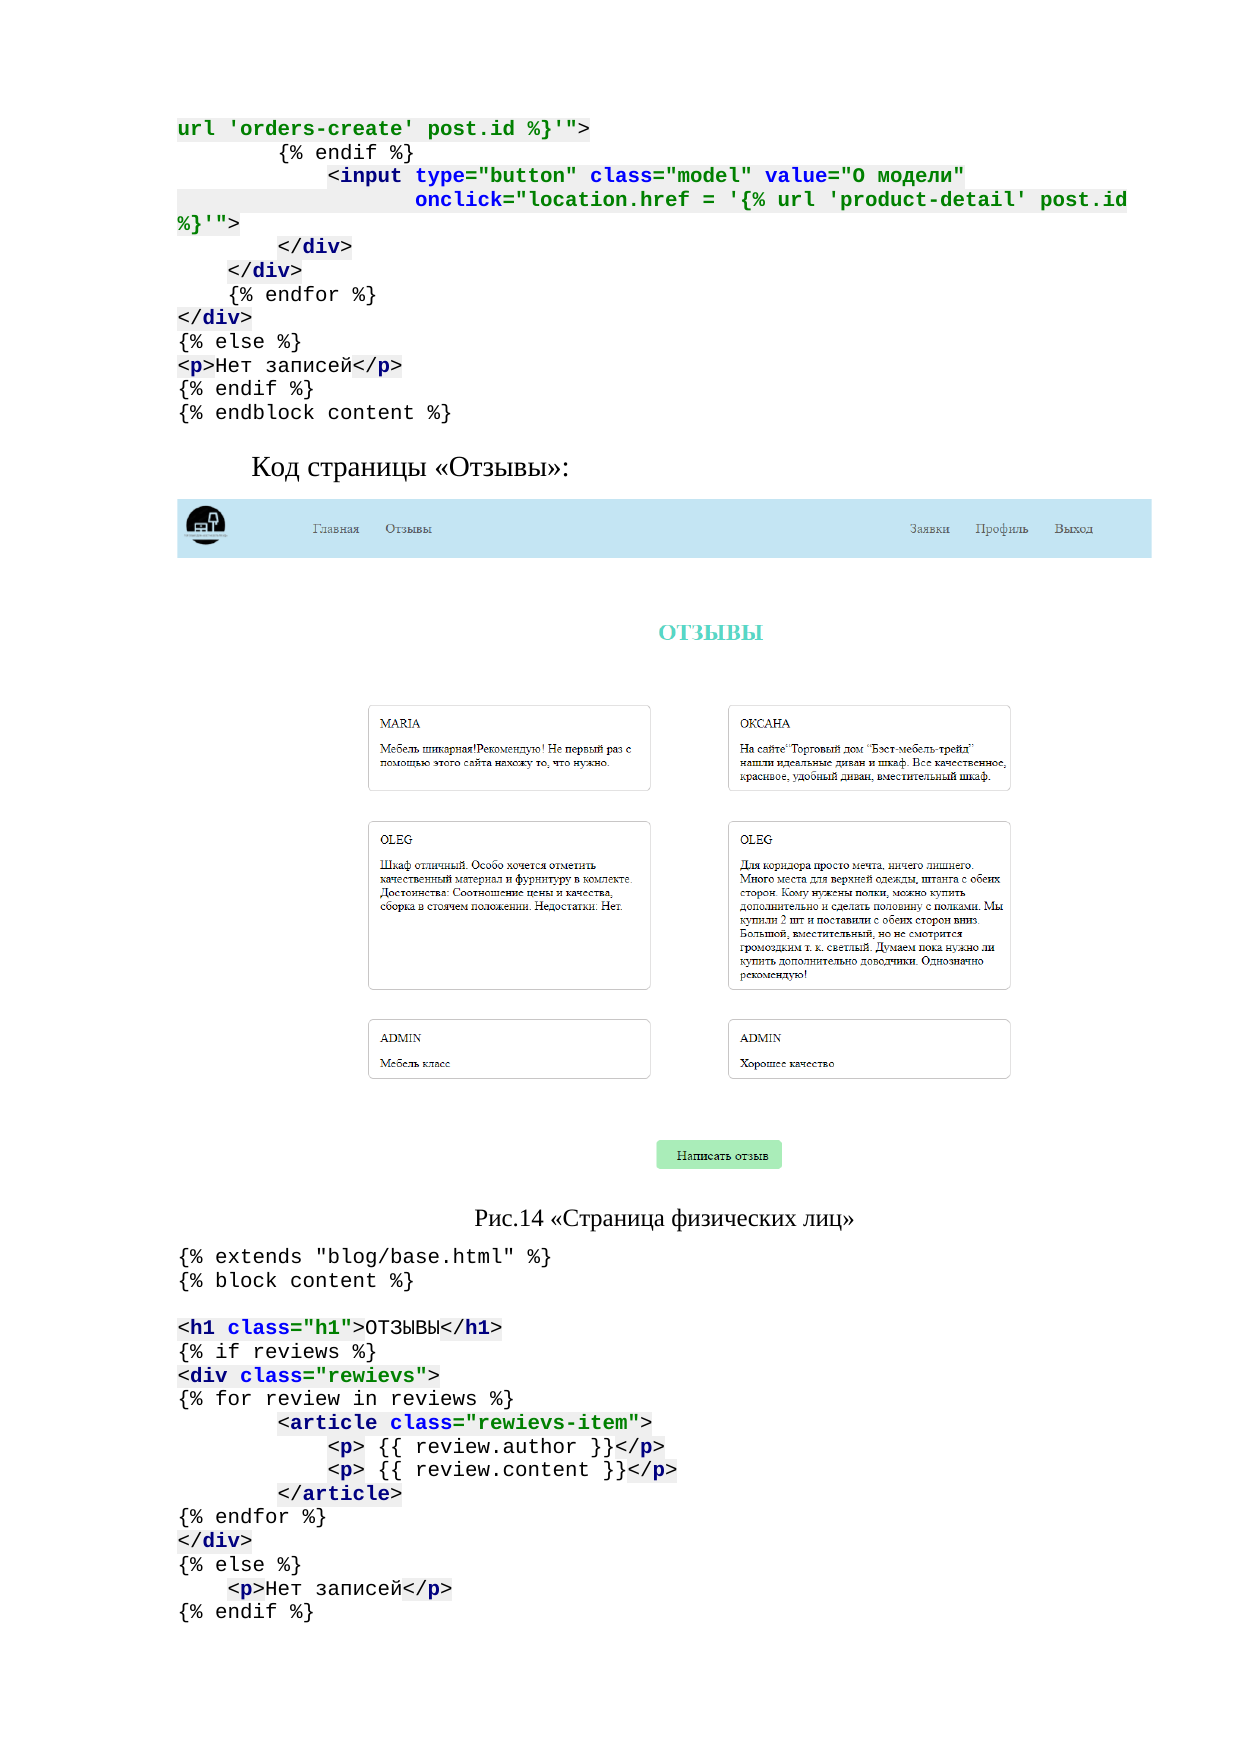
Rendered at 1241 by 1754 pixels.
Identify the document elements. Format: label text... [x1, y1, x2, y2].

text Код страницы «Отзывы»: [177, 449, 1152, 483]
text Рис.14 «Страница физических лиц» [177, 1203, 1152, 1232]
picture [177, 499, 1152, 1190]
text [177, 118, 1152, 426]
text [177, 1246, 1152, 1625]
